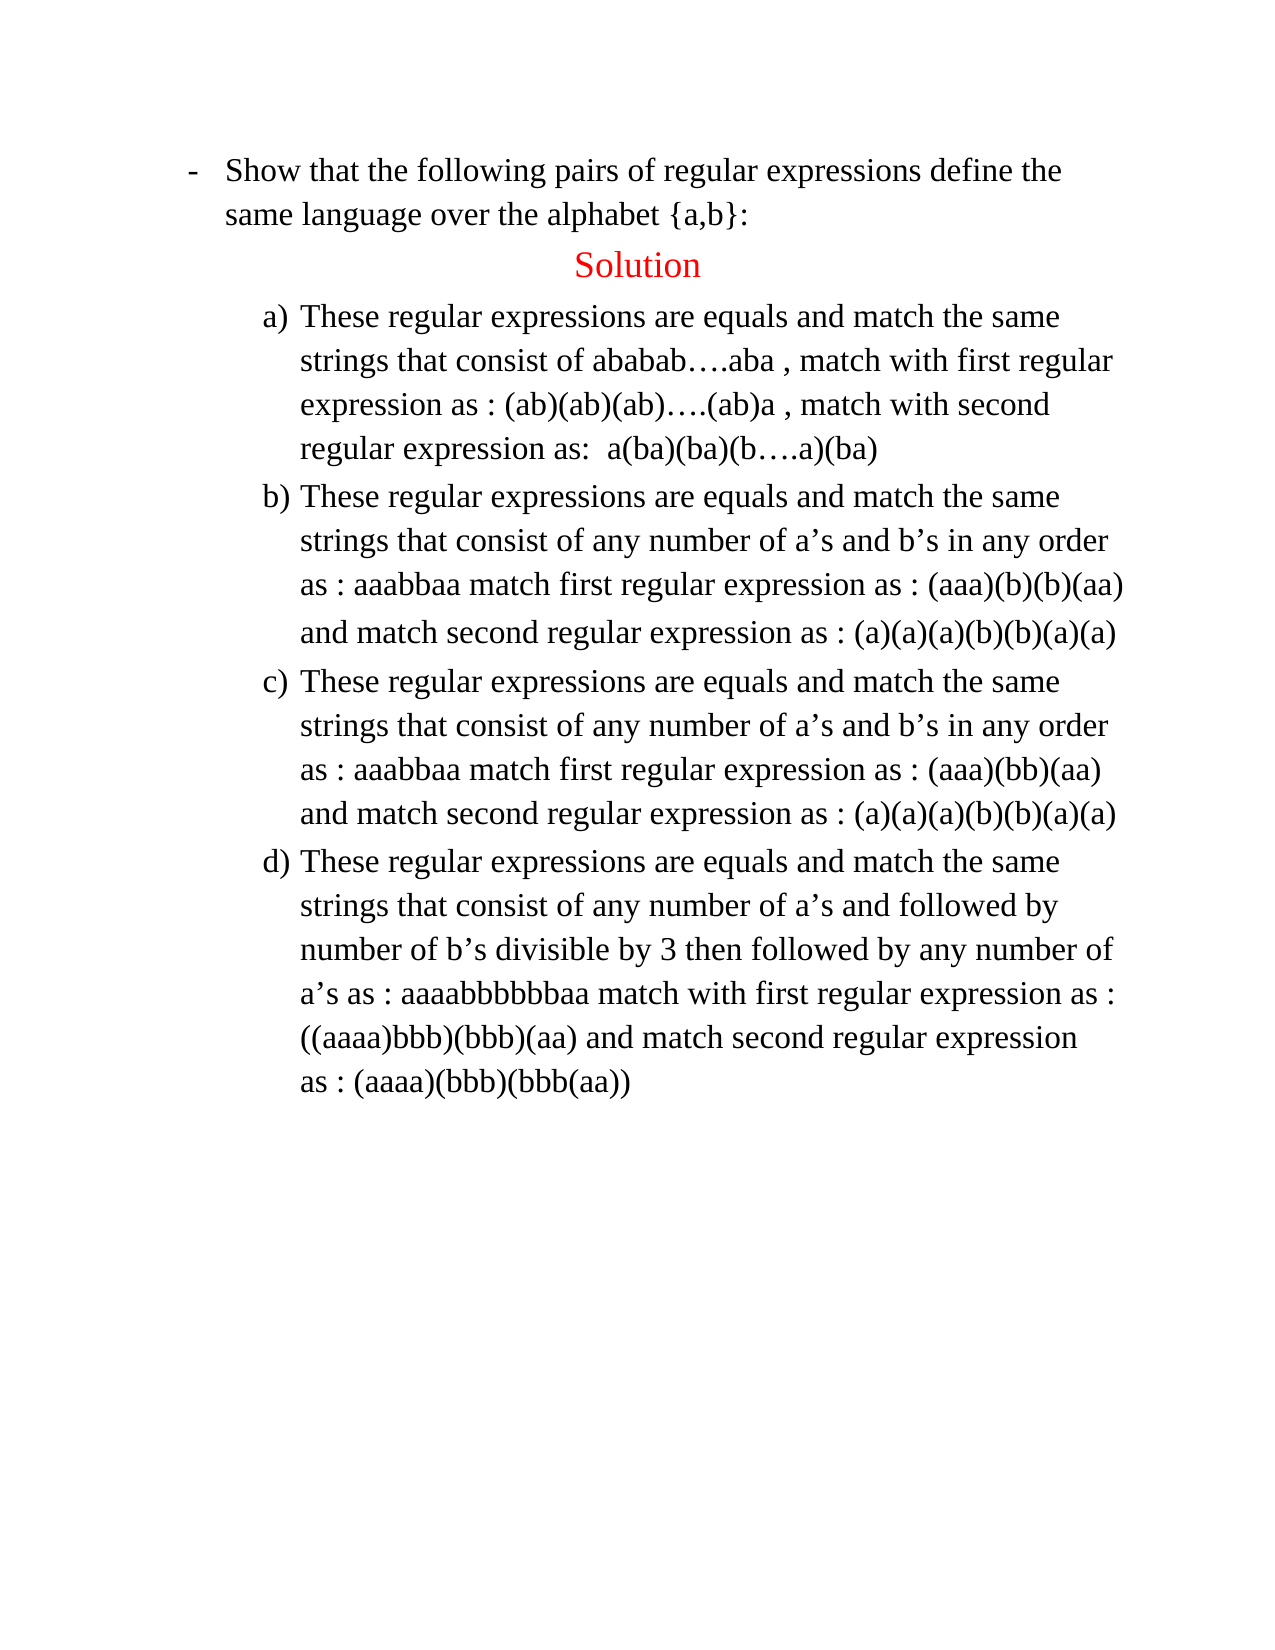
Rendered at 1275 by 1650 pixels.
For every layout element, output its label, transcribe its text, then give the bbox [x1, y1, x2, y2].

subtitle and match second regular expression as : (a)(a)(a)(b)(b)(a)(a) [300, 613, 1125, 651]
subtitle These regular expressions are equals and match the same strings that consist of ababab….aba , match with first regular expression as : (ab)(ab)(ab)….(ab)a , match with second regular expression as: a(ba)(ba)(b….a)(ba) [262, 296, 1125, 467]
subtitle These regular expressions are equals and match the same strings that consist of any number of a’s and followed by number of b’s divisible by 3 then followed by any number of a’s as : aaaabbbbbbaa match with first regular expression as : ((aaaa)bbb)(bbb)(aa) and match second regular expression as : (aaaa)(bbb)(bbb(aa)) [262, 841, 1125, 1100]
subtitle Solution [150, 242, 1125, 285]
subtitle Show that the following pairs of regular expressions define the same language over the alphabet {a,b}: [187, 150, 1125, 232]
subtitle These regular expressions are equals and match the same strings that consist of any number of a’s and b’s in any order as : aaabbaa match first regular expression as : (aaa)(bb)(aa) and match second regular expression as : (a)(a)(a)(b)(b)(a)(a) [262, 661, 1125, 832]
subtitle These regular expressions are equals and match the same strings that consist of any number of a’s and b’s in any order as : aaabbaa match first regular expression as : (aaa)(b)(b)(aa) [262, 476, 1125, 603]
